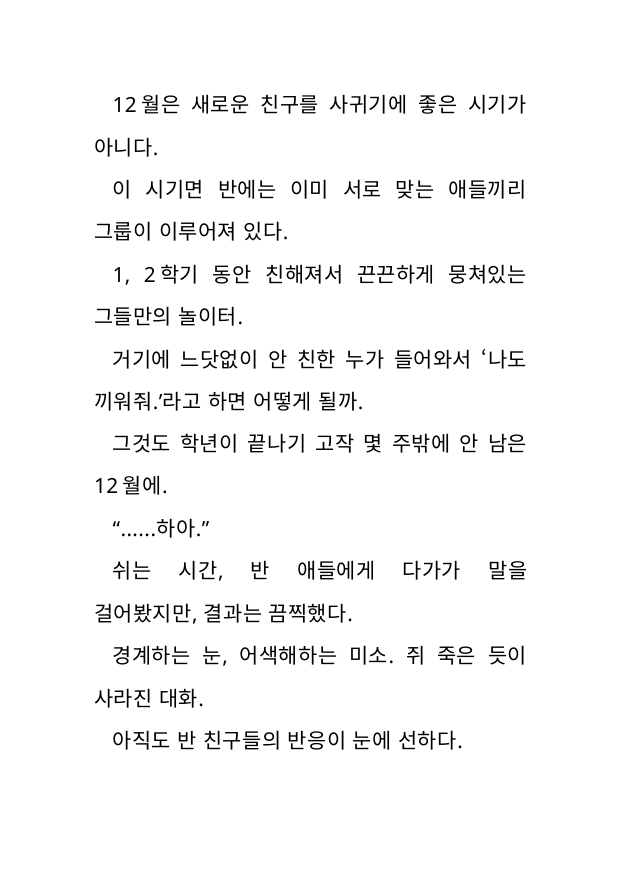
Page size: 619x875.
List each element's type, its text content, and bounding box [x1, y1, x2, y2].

text 그것도 학년이 끝나기 고작 몇 주밖에 안 남은 12월에. [94, 427, 527, 500]
text 1, 2학기 동안 친해져서 끈끈하게 뭉쳐있는 그들만의 놀이터. [94, 258, 527, 331]
text 이 시기면 반에는 이미 서로 맞는 애들끼리 그룹이 이루어져 있다. [94, 173, 527, 246]
text 쉬는 시간, 반 애들에게 다가가 말을 걸어봤지만, 결과는 끔찍했다. [94, 554, 527, 627]
text 거기에 느닷없이 안 친한 누가 들어와서 ‘나도 끼워줘.’라고 하면 어떻게 될까. [94, 343, 527, 415]
text 경계하는 눈, 어색해하는 미소. 쥐 죽은 듯이 사라진 대화. [94, 639, 527, 712]
text 12월은 새로운 친구를 사귀기에 좋은 시기가 아니다. [94, 88, 527, 161]
text 아직도 반 친구들의 반응이 눈에 선하다. [94, 724, 527, 754]
text “......하아.” [94, 512, 527, 542]
